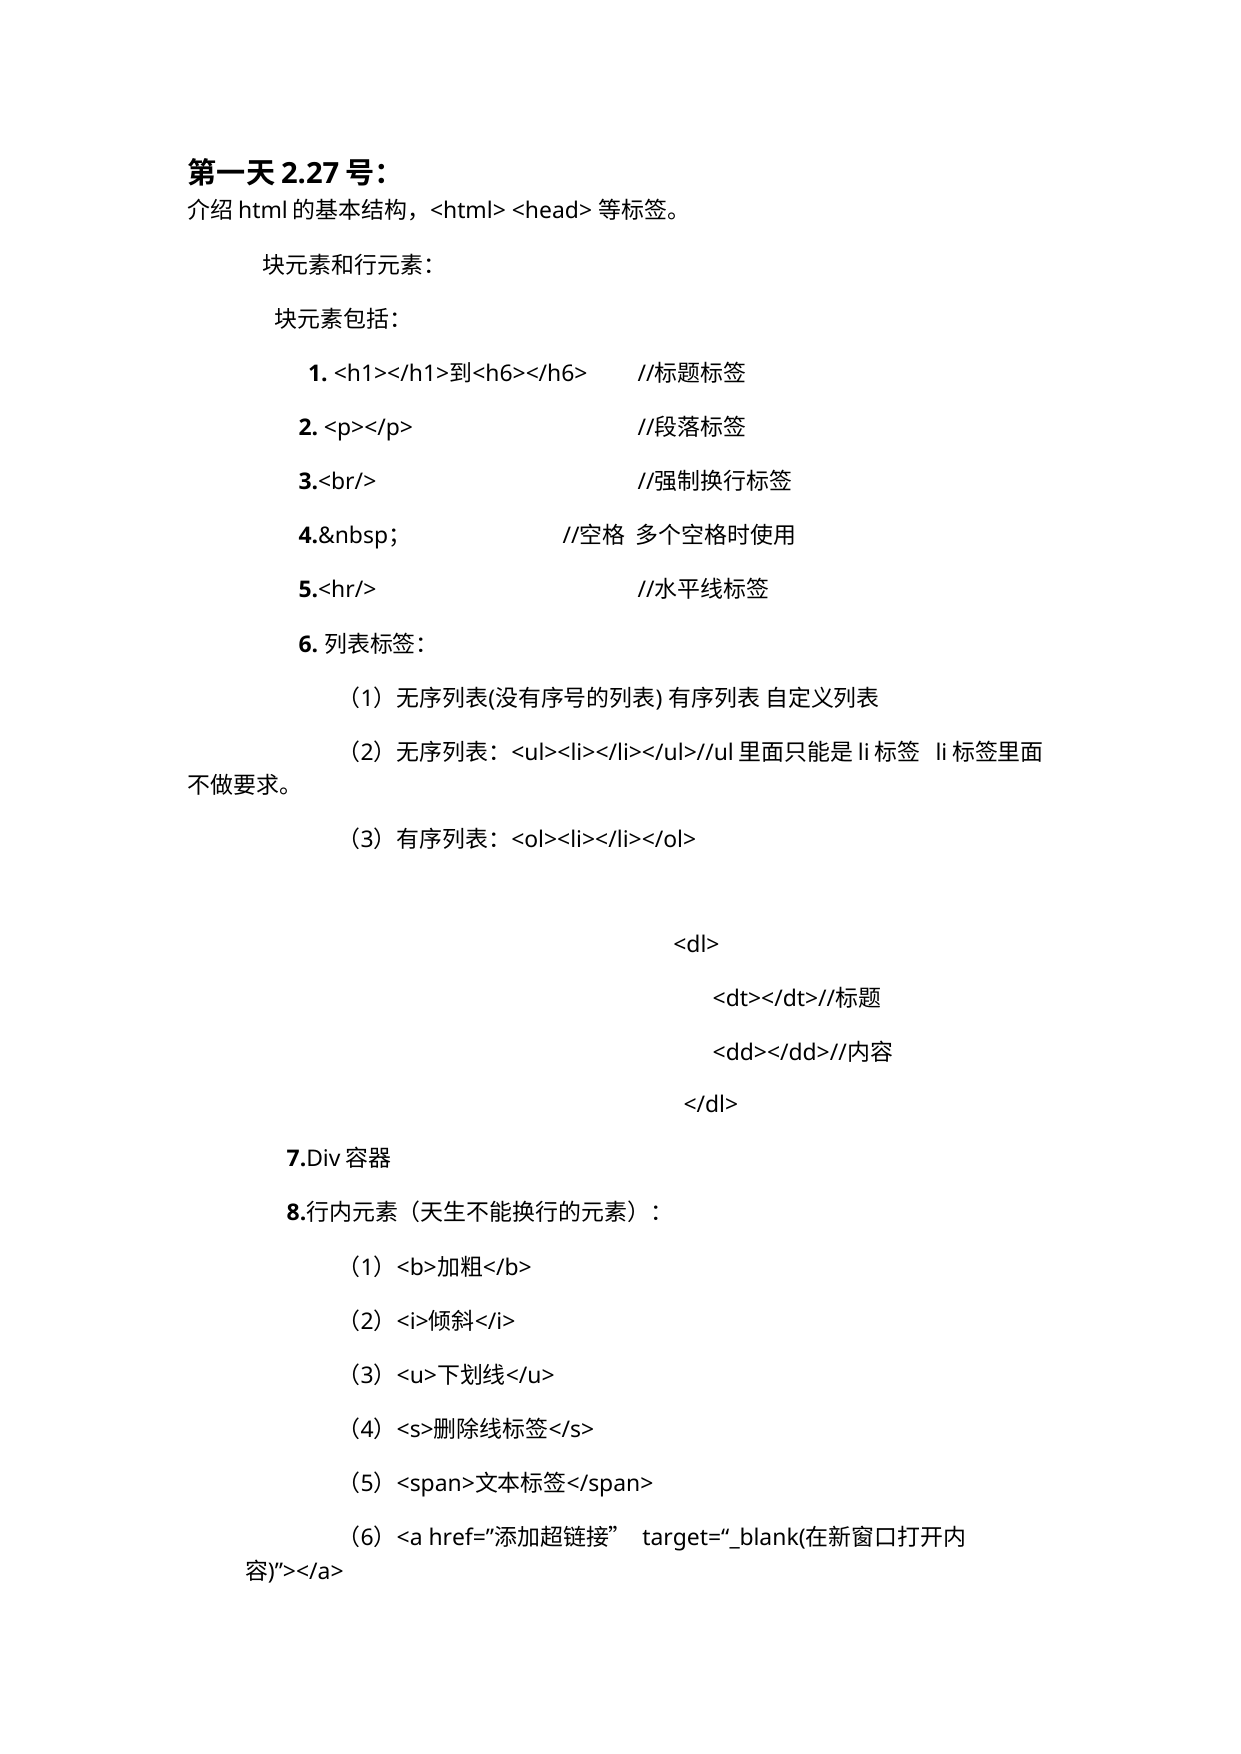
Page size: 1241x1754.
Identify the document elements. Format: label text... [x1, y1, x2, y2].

text 块元素包括： [187, 301, 1053, 334]
text （1）无序列表(没有序号的列表) 有序列表 自定义列表 [262, 680, 1053, 713]
text <dd></dd>//内容 [637, 1034, 1053, 1067]
text （4）<s>删除线标签</s> [187, 1411, 1053, 1444]
text 第一天2.27号： 介绍html的基本结构，<html> <head> 等标签。 [187, 150, 1053, 226]
text 8.行内元素（天生不能换行的元素）： [187, 1194, 1053, 1227]
text 5.<hr/> //水平线标签 [187, 571, 1053, 605]
text （3）<u>下划线</u> [262, 1357, 1053, 1390]
text （3）有序列表：<ol><li></li></ol> [187, 821, 1053, 854]
text 3.<br/> //强制换行标签 [187, 463, 1053, 496]
text </dl> [637, 1088, 1053, 1119]
text （1）<b>加粗</b> [262, 1248, 1053, 1282]
text （6）<a href=”添加超链接” target=“_blank(在新窗口打开内容)”></a> [245, 1519, 1053, 1586]
text <dt></dt>//标题 [637, 979, 1053, 1013]
text <dl> [187, 927, 1053, 959]
text （2）<i>倾斜</i> [337, 1302, 1053, 1336]
text 块元素和行元素： [187, 247, 1053, 280]
text （2）无序列表：<ul><li></li></ul>//ul里面只能是li标签 li标签里面不做要求。 [187, 734, 1053, 800]
text 6. 列表标签： [187, 626, 1053, 659]
text 4.&nbsp； //空格 多个空格时使用 [187, 517, 1053, 551]
text 1. <h1></h1>到<h6></h6> //标题标签 [187, 355, 1053, 388]
text 7.Div容器 [187, 1140, 1053, 1173]
text 2. <p></p> //段落标签 [187, 409, 1053, 442]
text （5）<span>文本标签</span> [187, 1465, 1053, 1498]
